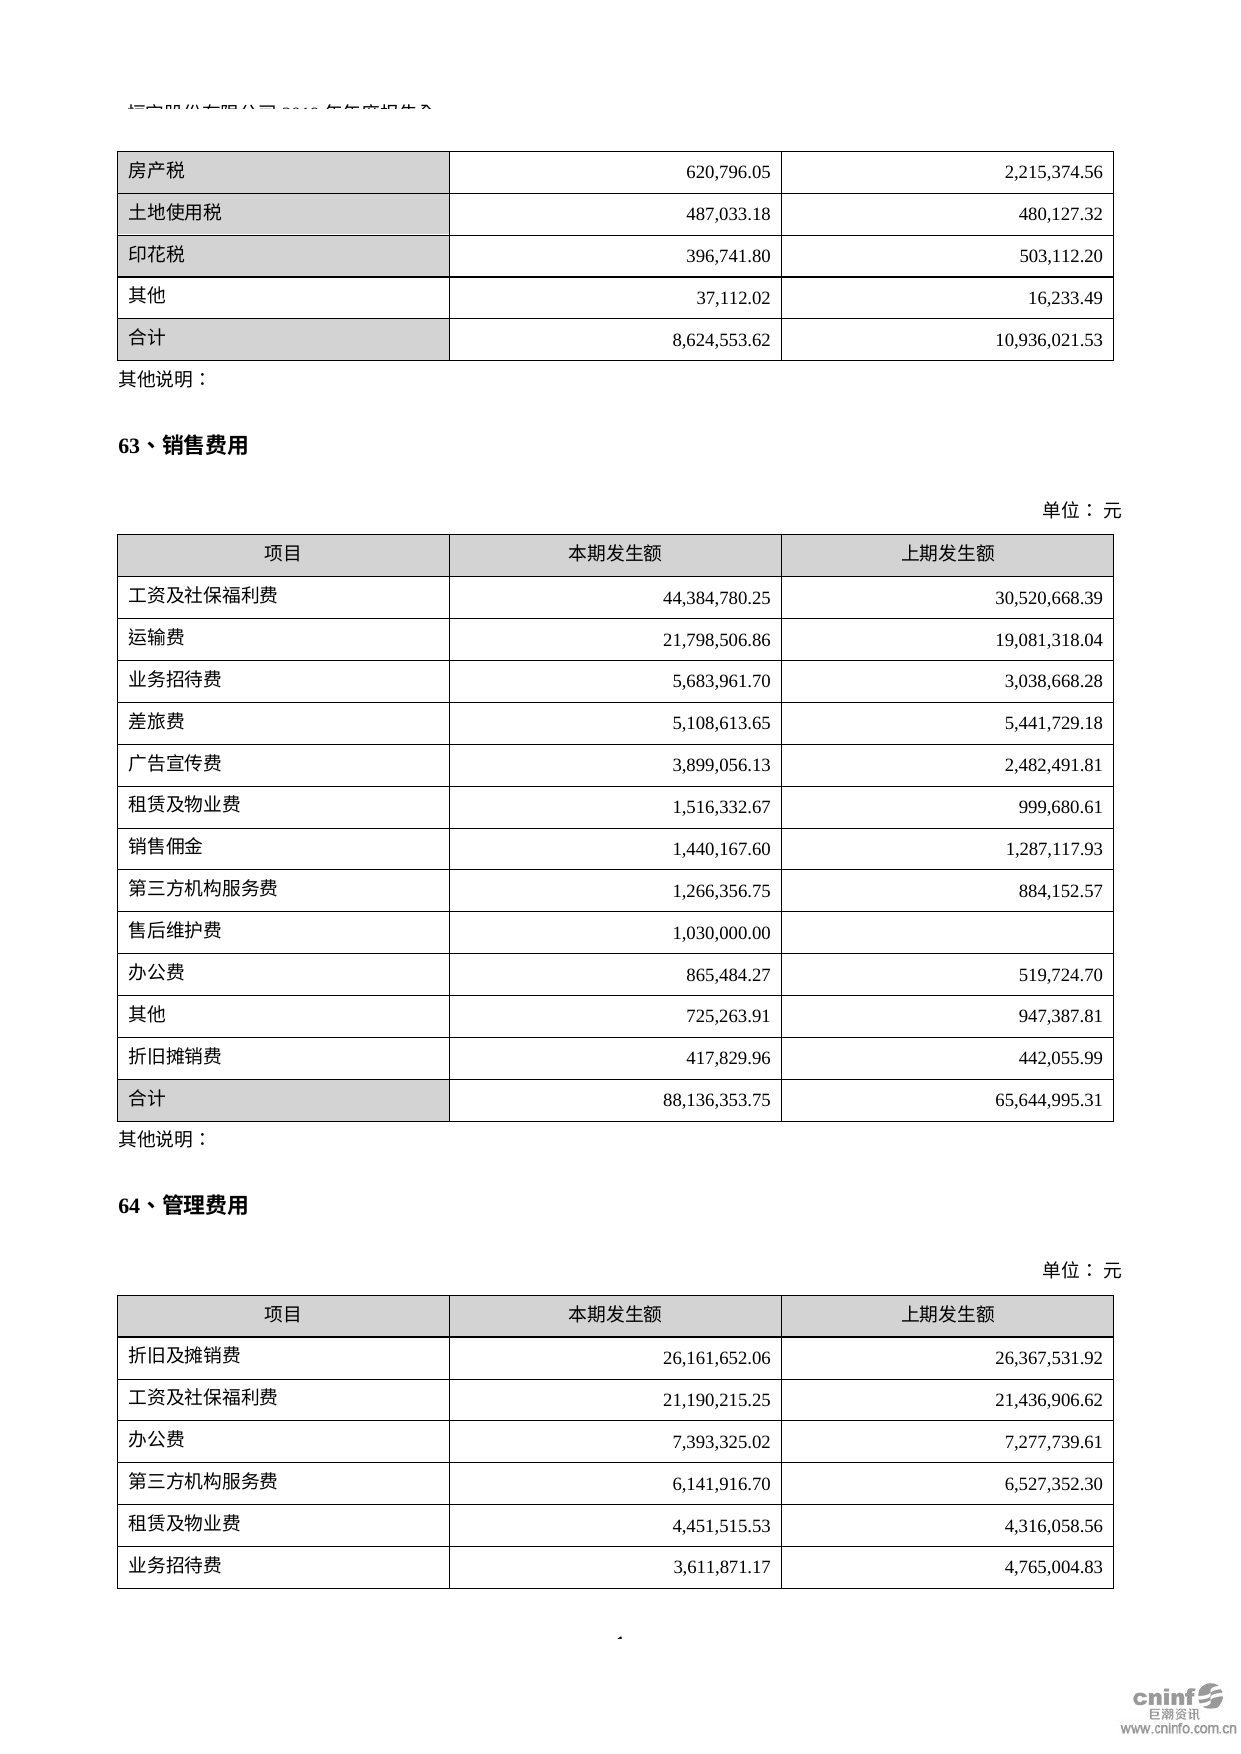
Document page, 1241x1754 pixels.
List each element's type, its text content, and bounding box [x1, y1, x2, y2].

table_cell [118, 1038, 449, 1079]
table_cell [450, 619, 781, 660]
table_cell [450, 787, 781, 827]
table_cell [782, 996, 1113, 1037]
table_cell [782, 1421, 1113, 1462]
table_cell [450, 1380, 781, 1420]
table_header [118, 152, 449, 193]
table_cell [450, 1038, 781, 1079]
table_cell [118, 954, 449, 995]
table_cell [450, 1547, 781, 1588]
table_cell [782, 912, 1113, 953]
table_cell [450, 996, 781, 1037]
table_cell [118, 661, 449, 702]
text 单位： 元 [106, 1257, 1122, 1283]
text 其他说明： [118, 1127, 1240, 1152]
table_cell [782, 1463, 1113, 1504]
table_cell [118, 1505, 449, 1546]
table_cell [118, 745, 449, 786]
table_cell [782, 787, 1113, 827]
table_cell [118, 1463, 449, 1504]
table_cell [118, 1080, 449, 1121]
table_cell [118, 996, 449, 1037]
text 其他说明： [118, 366, 1240, 392]
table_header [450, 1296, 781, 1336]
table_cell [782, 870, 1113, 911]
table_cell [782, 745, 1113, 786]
text 单位： 元 [106, 497, 1122, 523]
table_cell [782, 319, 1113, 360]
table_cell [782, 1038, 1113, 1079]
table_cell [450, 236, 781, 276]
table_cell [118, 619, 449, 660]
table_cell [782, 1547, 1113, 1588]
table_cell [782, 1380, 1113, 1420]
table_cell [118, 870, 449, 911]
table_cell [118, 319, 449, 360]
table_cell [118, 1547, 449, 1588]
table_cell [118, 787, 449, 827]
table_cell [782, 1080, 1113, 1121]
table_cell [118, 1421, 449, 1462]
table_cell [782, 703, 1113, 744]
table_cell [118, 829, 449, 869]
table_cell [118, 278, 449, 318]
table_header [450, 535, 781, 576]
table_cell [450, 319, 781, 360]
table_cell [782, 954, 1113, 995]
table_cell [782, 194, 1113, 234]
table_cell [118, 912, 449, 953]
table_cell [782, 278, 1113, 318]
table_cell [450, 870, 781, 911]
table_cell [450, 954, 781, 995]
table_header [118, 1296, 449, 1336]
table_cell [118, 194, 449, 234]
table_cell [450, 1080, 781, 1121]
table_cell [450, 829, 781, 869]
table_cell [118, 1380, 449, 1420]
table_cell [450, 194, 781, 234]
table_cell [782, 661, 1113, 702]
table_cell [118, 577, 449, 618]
subtitle 63、销售费用 [118, 430, 1240, 460]
picture [1115, 1680, 1240, 1737]
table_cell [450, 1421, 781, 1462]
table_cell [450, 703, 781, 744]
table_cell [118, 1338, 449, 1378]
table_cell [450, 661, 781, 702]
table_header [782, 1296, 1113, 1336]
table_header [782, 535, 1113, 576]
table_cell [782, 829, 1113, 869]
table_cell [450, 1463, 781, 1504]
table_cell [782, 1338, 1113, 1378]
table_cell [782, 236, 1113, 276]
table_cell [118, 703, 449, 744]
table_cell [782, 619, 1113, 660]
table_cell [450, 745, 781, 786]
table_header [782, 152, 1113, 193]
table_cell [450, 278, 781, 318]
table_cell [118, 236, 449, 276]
subtitle 64、管理费用 [118, 1190, 1240, 1220]
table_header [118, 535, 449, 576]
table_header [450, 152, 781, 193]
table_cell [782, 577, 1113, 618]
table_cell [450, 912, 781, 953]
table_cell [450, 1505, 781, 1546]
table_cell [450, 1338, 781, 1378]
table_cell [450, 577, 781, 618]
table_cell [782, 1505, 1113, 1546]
